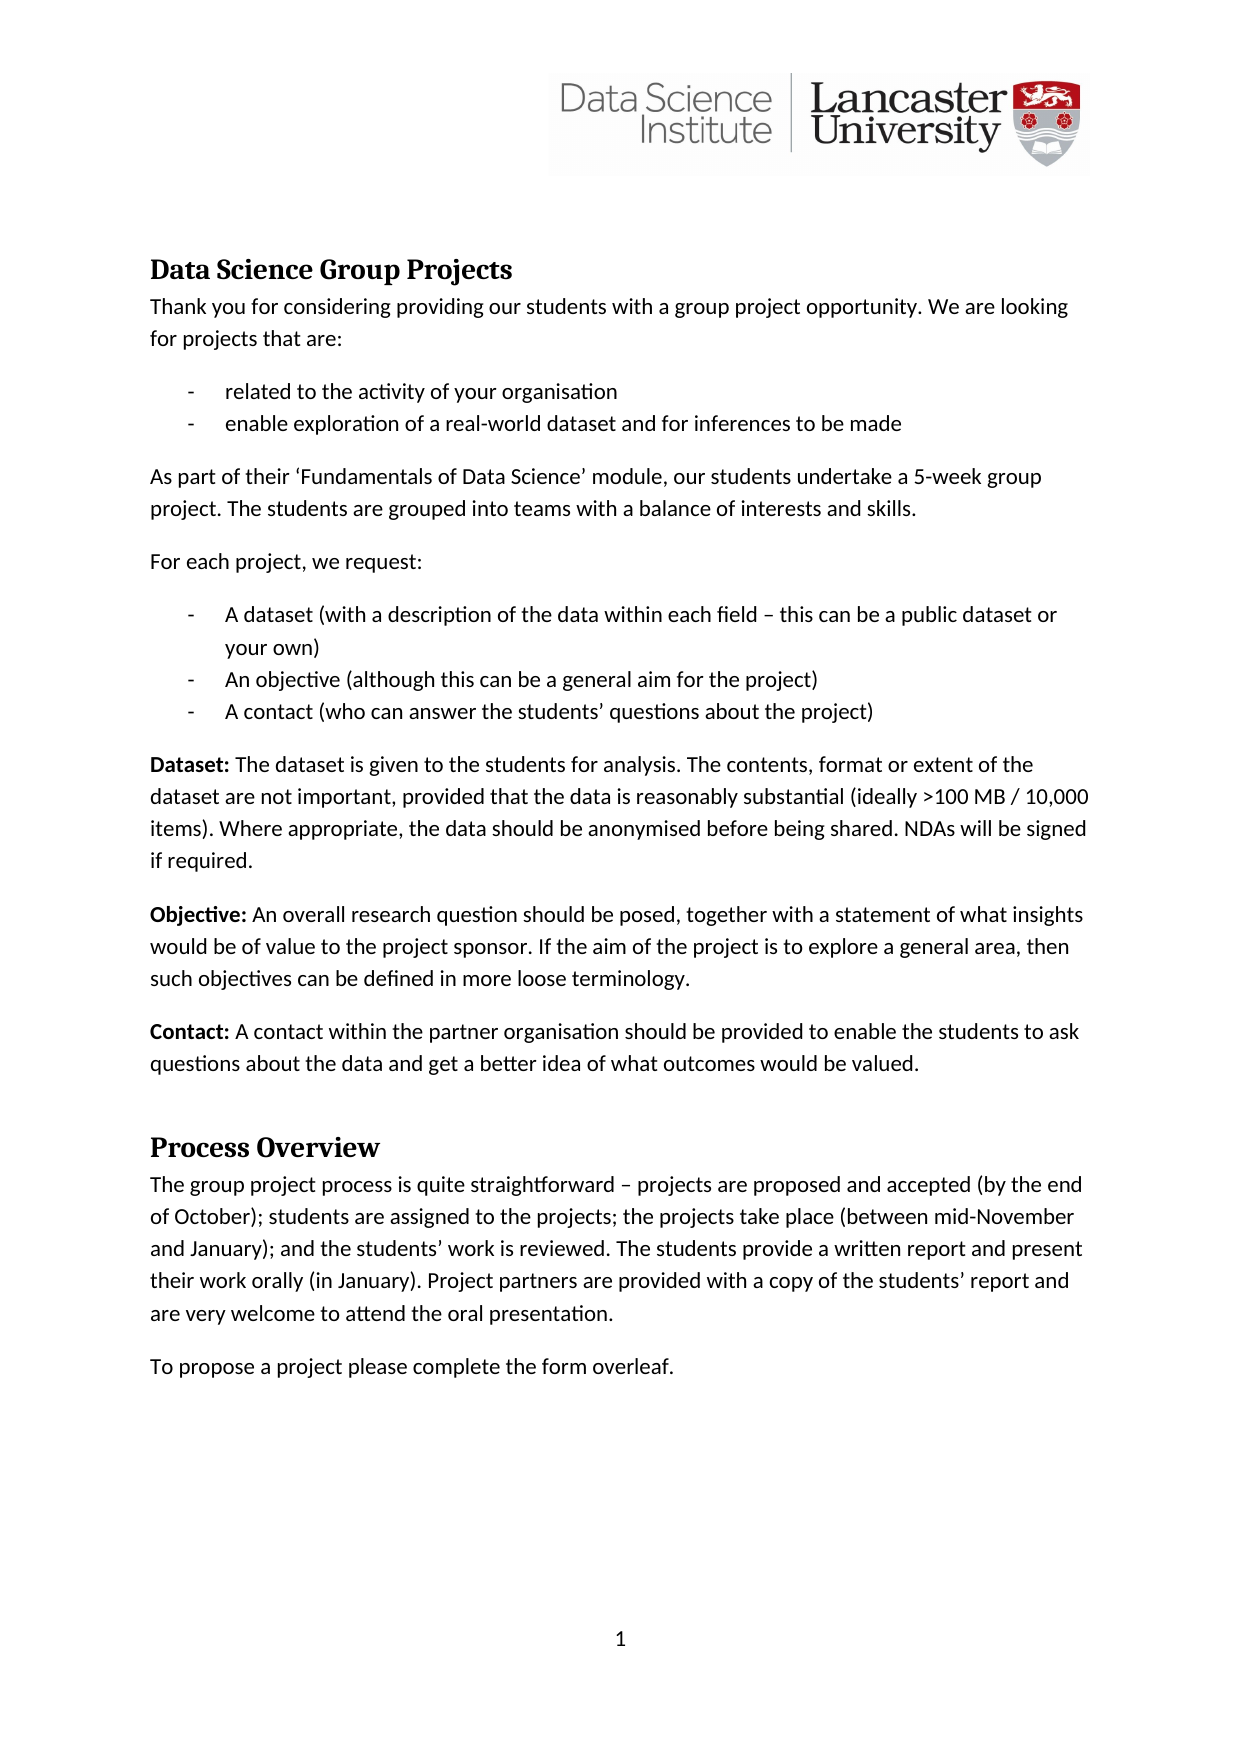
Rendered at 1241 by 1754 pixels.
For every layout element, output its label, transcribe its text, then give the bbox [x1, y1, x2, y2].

list A dataset (with a description of the data within each field – this can be a public dataset or your own) [187, 601, 1090, 661]
text The group project process is quite straightforward – projects are proposed and accepted (by the end of October); students are assigned to the projects; the projects take place (between mid-November and January); and the students’ work is reviewed. The students provide a written report and present their work orally (in January). Project partners are provided with a copy of the students’ report and are very welcome to attend the oral presentation. [150, 1170, 1090, 1327]
text Thank you for considering providing our students with a group project opportunity. We are looking for projects that are: [150, 292, 1090, 352]
picture [548, 73, 1091, 176]
text For each project, we request: [150, 547, 1090, 576]
text Dataset: The dataset is given to the students for analysis. The contents, format or extent of the dataset are not important, provided that the data is reasonably substantial (ideally >100 MB / 10,000 items). Where appropriate, the data should be anonymised before being shared. NDAs will be signed if required. [150, 750, 1090, 875]
subtitle Data Science Group Projects [150, 253, 1090, 287]
text Contact: A contact within the partner organisation should be provided to enable the students to ask questions about the data and get a better idea of what outcomes would be valued. [150, 1017, 1090, 1077]
text To propose a project please complete the form overleaf. [150, 1352, 1090, 1380]
subtitle Process Overview [150, 1131, 1090, 1165]
text Objective: An overall research question should be posed, together with a statement of what insights would be of value to the project sponsor. If the aim of the project is to explore a general area, then such objectives can be defined in more loose terminology. [150, 900, 1090, 992]
list enable exploration of a real-world dataset and for inferences to be made [187, 409, 1090, 437]
list related to the activity of your organisation [187, 377, 1090, 405]
list A contact (who can answer the students’ questions about the project) [187, 697, 1090, 725]
text As part of their ‘Fundamentals of Data Science’ module, our students undertake a 5-week group project. The students are grouped into teams with a balance of interests and skills. [150, 462, 1090, 522]
list An objective (although this can be a general aim for the project) [187, 665, 1090, 693]
